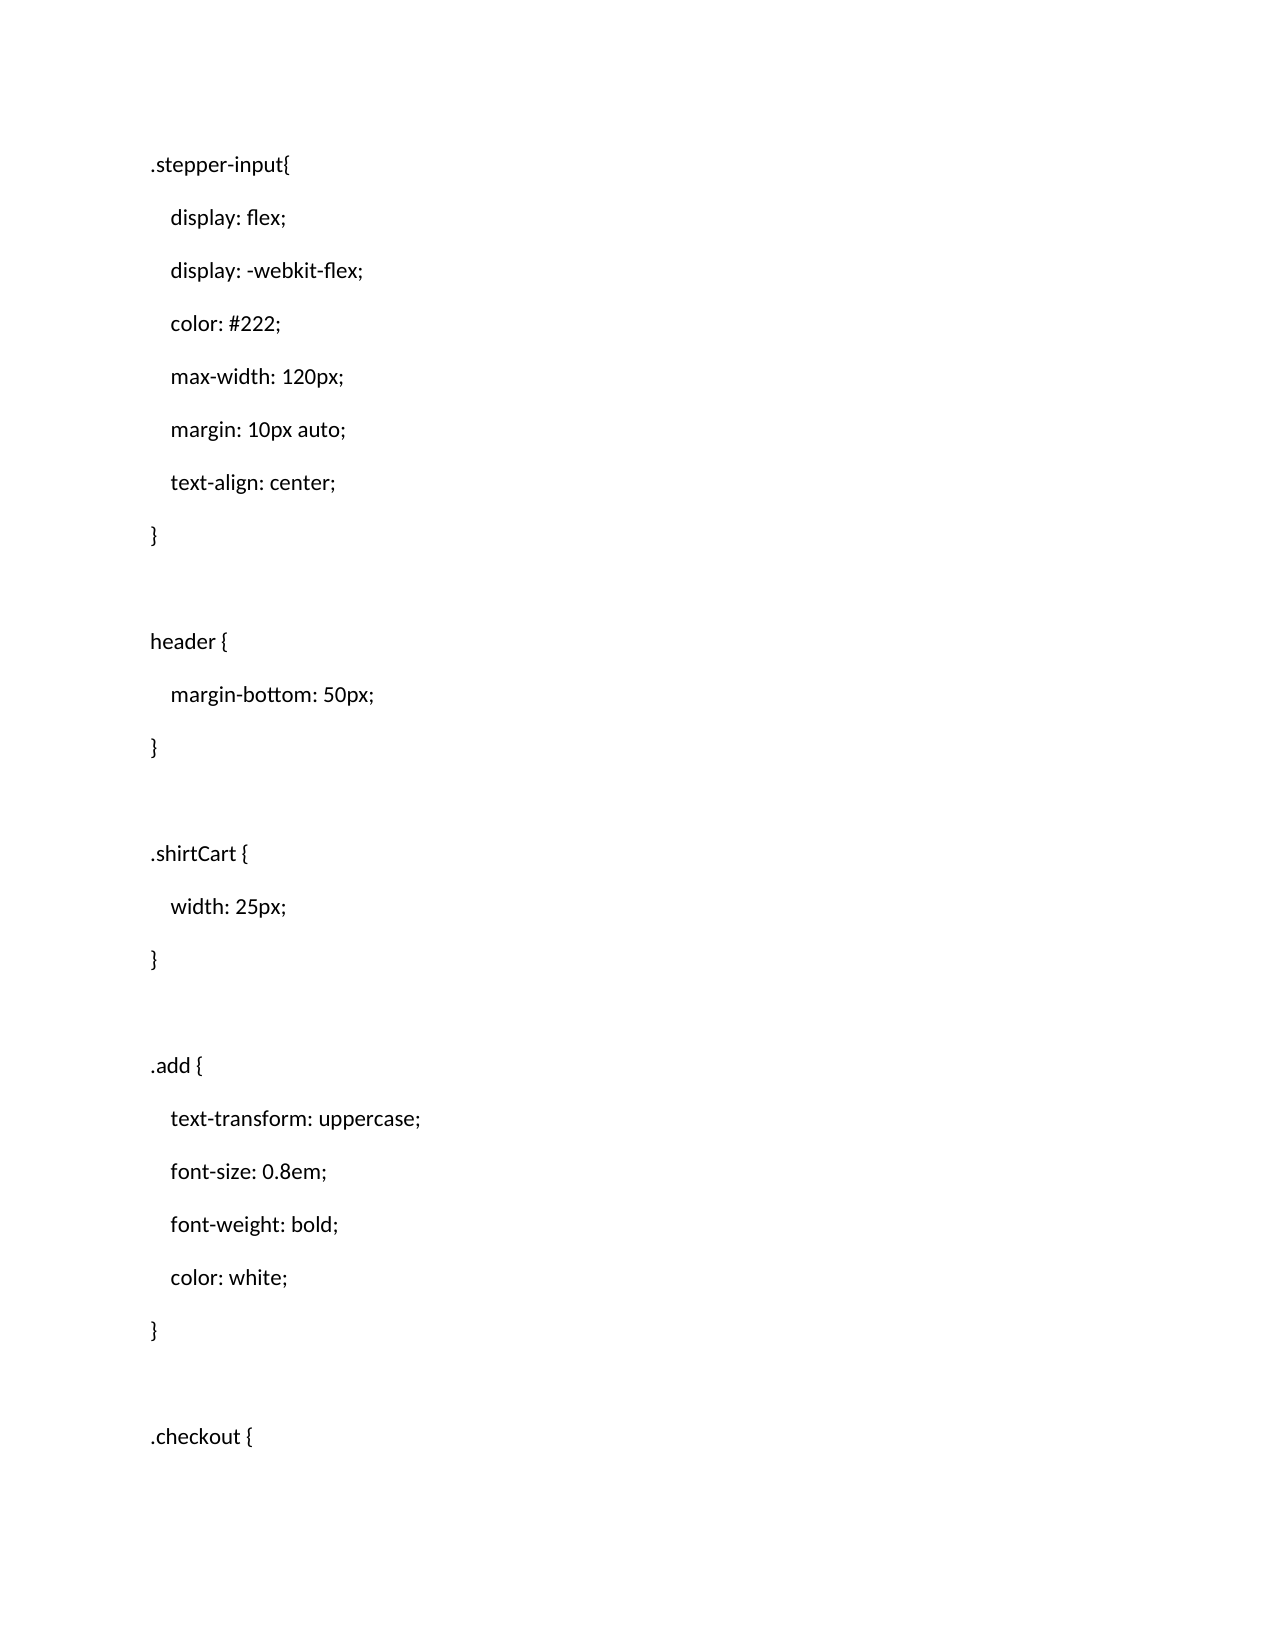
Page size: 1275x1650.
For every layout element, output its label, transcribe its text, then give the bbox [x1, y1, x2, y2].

text color: #222; [150, 309, 1125, 337]
text margin-bottom: 50px; [150, 680, 1125, 708]
text } [150, 521, 1125, 549]
text text-transform: uppercase; [150, 1104, 1125, 1132]
text } [150, 945, 1125, 973]
text .stepper-input{ [150, 150, 1125, 178]
text .add { [150, 1051, 1125, 1079]
text color: white; [150, 1263, 1125, 1291]
text text-align: center; [150, 468, 1125, 496]
text display: -webkit-flex; [150, 256, 1125, 284]
text header { [150, 627, 1125, 655]
text .checkout { [150, 1422, 1125, 1451]
text } [150, 1316, 1125, 1344]
text width: 25px; [150, 892, 1125, 920]
text } [150, 733, 1125, 761]
text .shirtCart { [150, 839, 1125, 867]
text font-size: 0.8em; [150, 1157, 1125, 1185]
text max-width: 120px; [150, 362, 1125, 390]
text font-weight: bold; [150, 1210, 1125, 1238]
text display: flex; [150, 203, 1125, 231]
text margin: 10px auto; [150, 415, 1125, 443]
